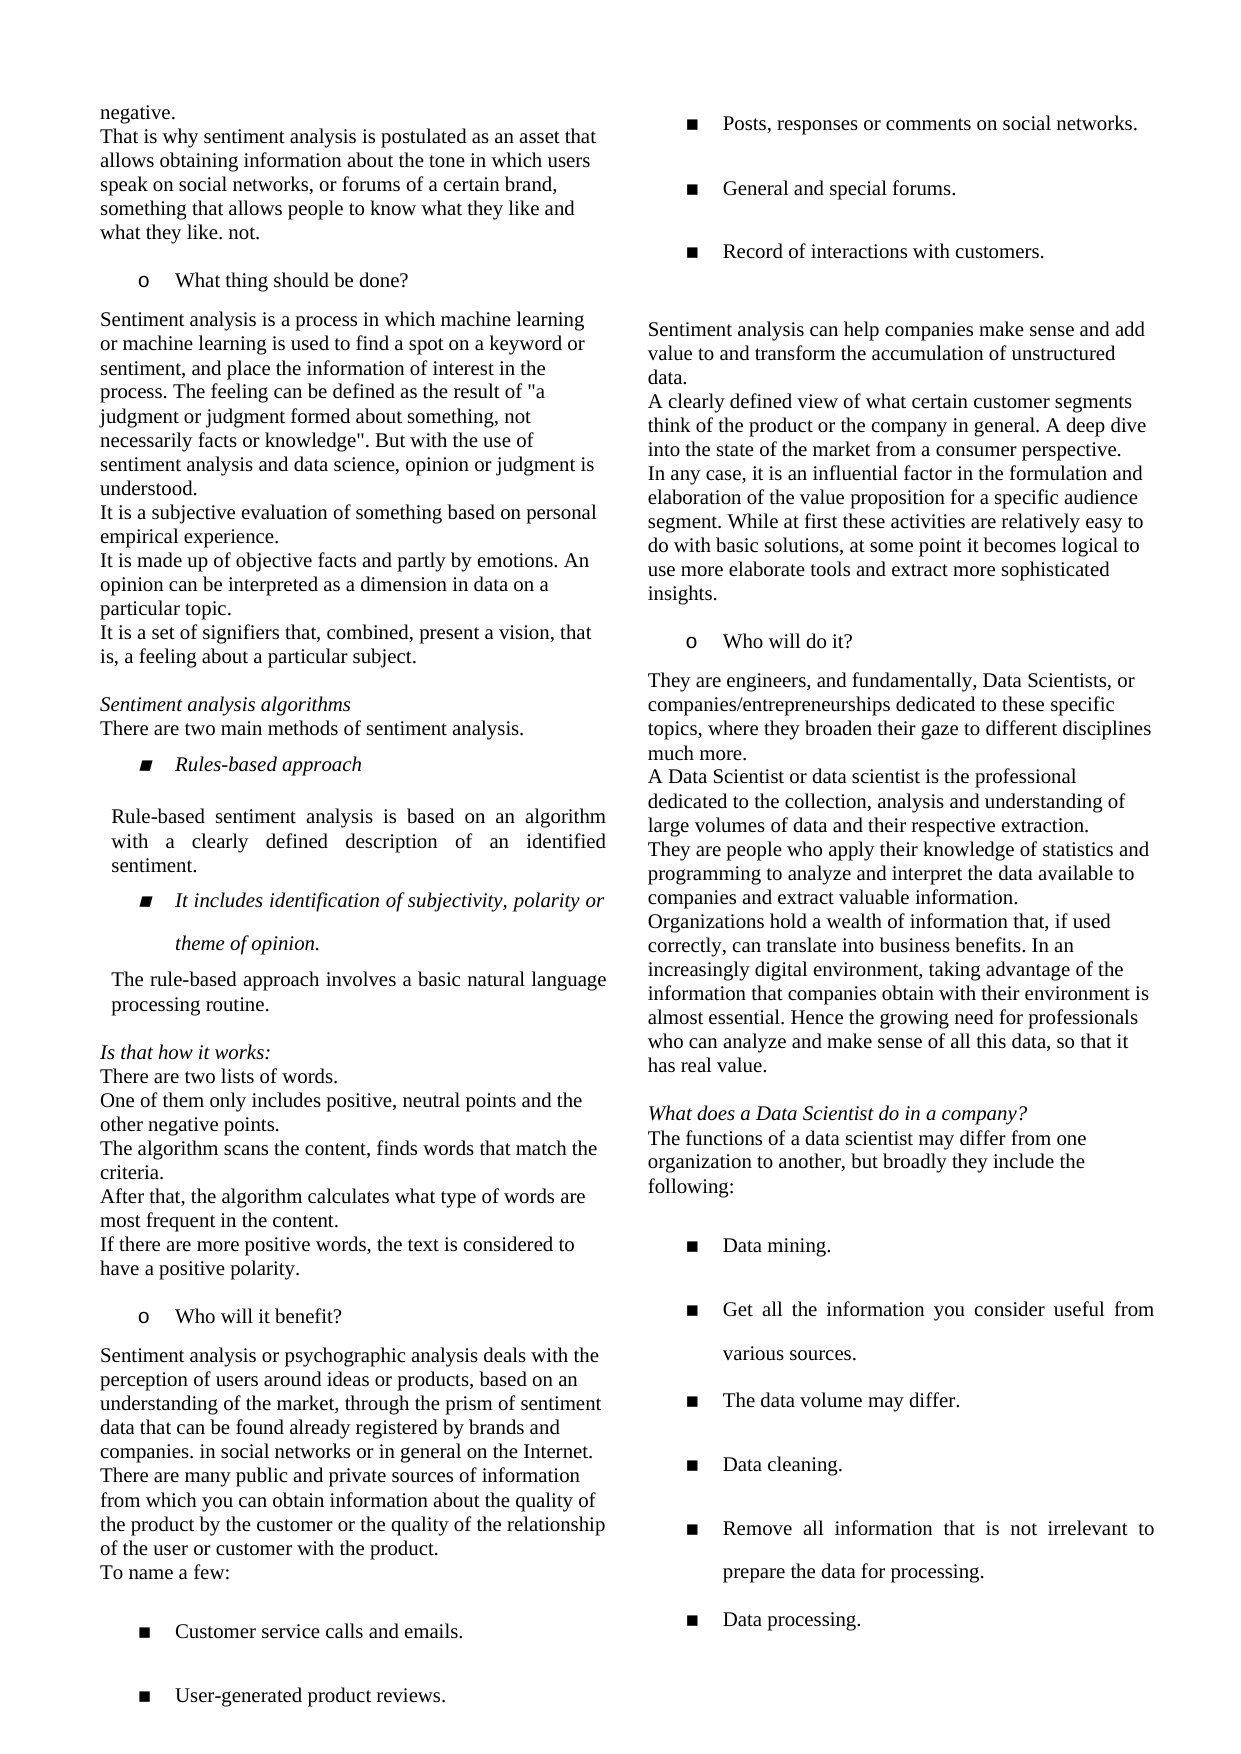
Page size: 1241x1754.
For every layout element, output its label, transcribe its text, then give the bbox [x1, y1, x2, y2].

text It is a subjective evaluation of something based on personal empirical experience. [100, 500, 607, 548]
text There are two lists of words. [100, 1064, 607, 1088]
list Posts, responses or comments on social networks. [685, 100, 1155, 143]
text The functions of a data scientist may differ from one organization to another, but broadly they include the following: [648, 1125, 1155, 1198]
list User-generated product reviews. [137, 1672, 607, 1714]
list Customer service calls and emails. [137, 1608, 607, 1651]
list Who will do it? [685, 629, 1155, 655]
text What does a Data Scientist do in a company? [648, 1101, 1155, 1125]
text Is that how it works: [100, 1039, 607, 1064]
text To name a few: [100, 1560, 607, 1584]
list It includes identification of subjectivity, polarity or theme of opinion. [137, 877, 607, 955]
text If there are more positive words, the text is considered to have a positive polarity. [100, 1232, 607, 1280]
text Sentiment analysis or psychographic analysis deals with the perception of users around ideas or products, based on an understanding of the market, through the prism of sentiment data that can be found already registered by brands and companies. in social networks or in general on the Internet. [100, 1343, 607, 1463]
list Get all the information you consider useful from various sources. [685, 1286, 1155, 1364]
text A clearly defined view of what certain customer segments think of the product or the company in general. A deep dive into the state of the market from a consumer perspective. [648, 389, 1155, 461]
text There are many public and private sources of information from which you can obtain information about the quality of the product by the customer or the quality of the relationship of the user or customer with the product. [100, 1463, 607, 1560]
text There are two main methods of sentiment analysis. [100, 716, 607, 740]
text In any case, it is an influential factor in the formulation and elaboration of the value proposition for a specific audience segment. While at first these activities are relatively easy to do with basic solutions, at some point it becomes logical to use more elaborate tools and extract more sophisticated insights. [648, 461, 1155, 605]
text That is why sentiment analysis is postulated as an asset that allows obtaining information about the tone in which users speak on social networks, or forums of a certain brand, something that allows people to know what they like and what they like. not. [100, 124, 607, 244]
list Remove all information that is not irrelevant to prepare the data for processing. [685, 1504, 1155, 1583]
text A Data Scientist or data scientist is the professional dedicated to the collection, analysis and understanding of large volumes of data and their respective extraction. [648, 764, 1155, 837]
list General and special forums. [685, 164, 1155, 207]
text Sentiment analysis can help companies make sense and add value to and transform the accumulation of unstructured data. [648, 317, 1155, 389]
text Sentiment analysis algorithms [100, 692, 607, 716]
text After that, the algorithm calculates what type of words are most frequent in the content. [100, 1184, 607, 1232]
text Organizations hold a wealth of information that, if used correctly, can translate into business benefits. In an increasingly digital environment, taking advantage of the information that companies obtain with their environment is almost essential. Hence the growing need for professionals who can analyze and make sense of all this data, so that it has real value. [648, 909, 1155, 1077]
text It is made up of objective facts and partly by emotions. An opinion can be interpreted as a dimension in data on a particular topic. [100, 548, 607, 620]
list Who will it benefit? [137, 1304, 607, 1330]
list Record of interactions with customers. [685, 228, 1155, 271]
text Sentiment analysis is a process in which machine learning or machine learning is used to find a spot on a keyword or sentiment, and place the information of interest in the process. The feeling can be defined as the result of "a judgment or judgment formed about something, not necessarily facts or knowledge". But with the use of sentiment analysis and data science, opinion or judgment is understood. [100, 307, 607, 500]
text Rule-based sentiment analysis is based on an algorithm with a clearly defined description of an identified sentiment. [111, 804, 607, 877]
list What thing should be done? [137, 268, 607, 294]
list The data volume may differ. [685, 1376, 1155, 1419]
text They are people who apply their knowledge of statistics and programming to analyze and interpret the data available to companies and extract valuable information. [648, 837, 1155, 909]
text They are engineers, and fundamentally, Data Scientists, or companies/entrepreneurships dedicated to these specific topics, where they broaden their gaze to different disciplines much more. [648, 668, 1155, 764]
text The rule-based approach involves a basic natural language processing routine. [111, 967, 607, 1016]
list Data processing. [685, 1595, 1155, 1638]
list Data mining. [685, 1222, 1155, 1264]
list Data cleaning. [685, 1441, 1155, 1483]
list Rules-based approach [137, 740, 607, 783]
text One of them only includes positive, neutral points and the other negative points. [100, 1088, 607, 1136]
text It is a set of signifiers that, combined, present a vision, that is, a feeling about a particular subject. [100, 620, 607, 668]
text The algorithm scans the content, finds words that match the criteria. [100, 1136, 607, 1184]
